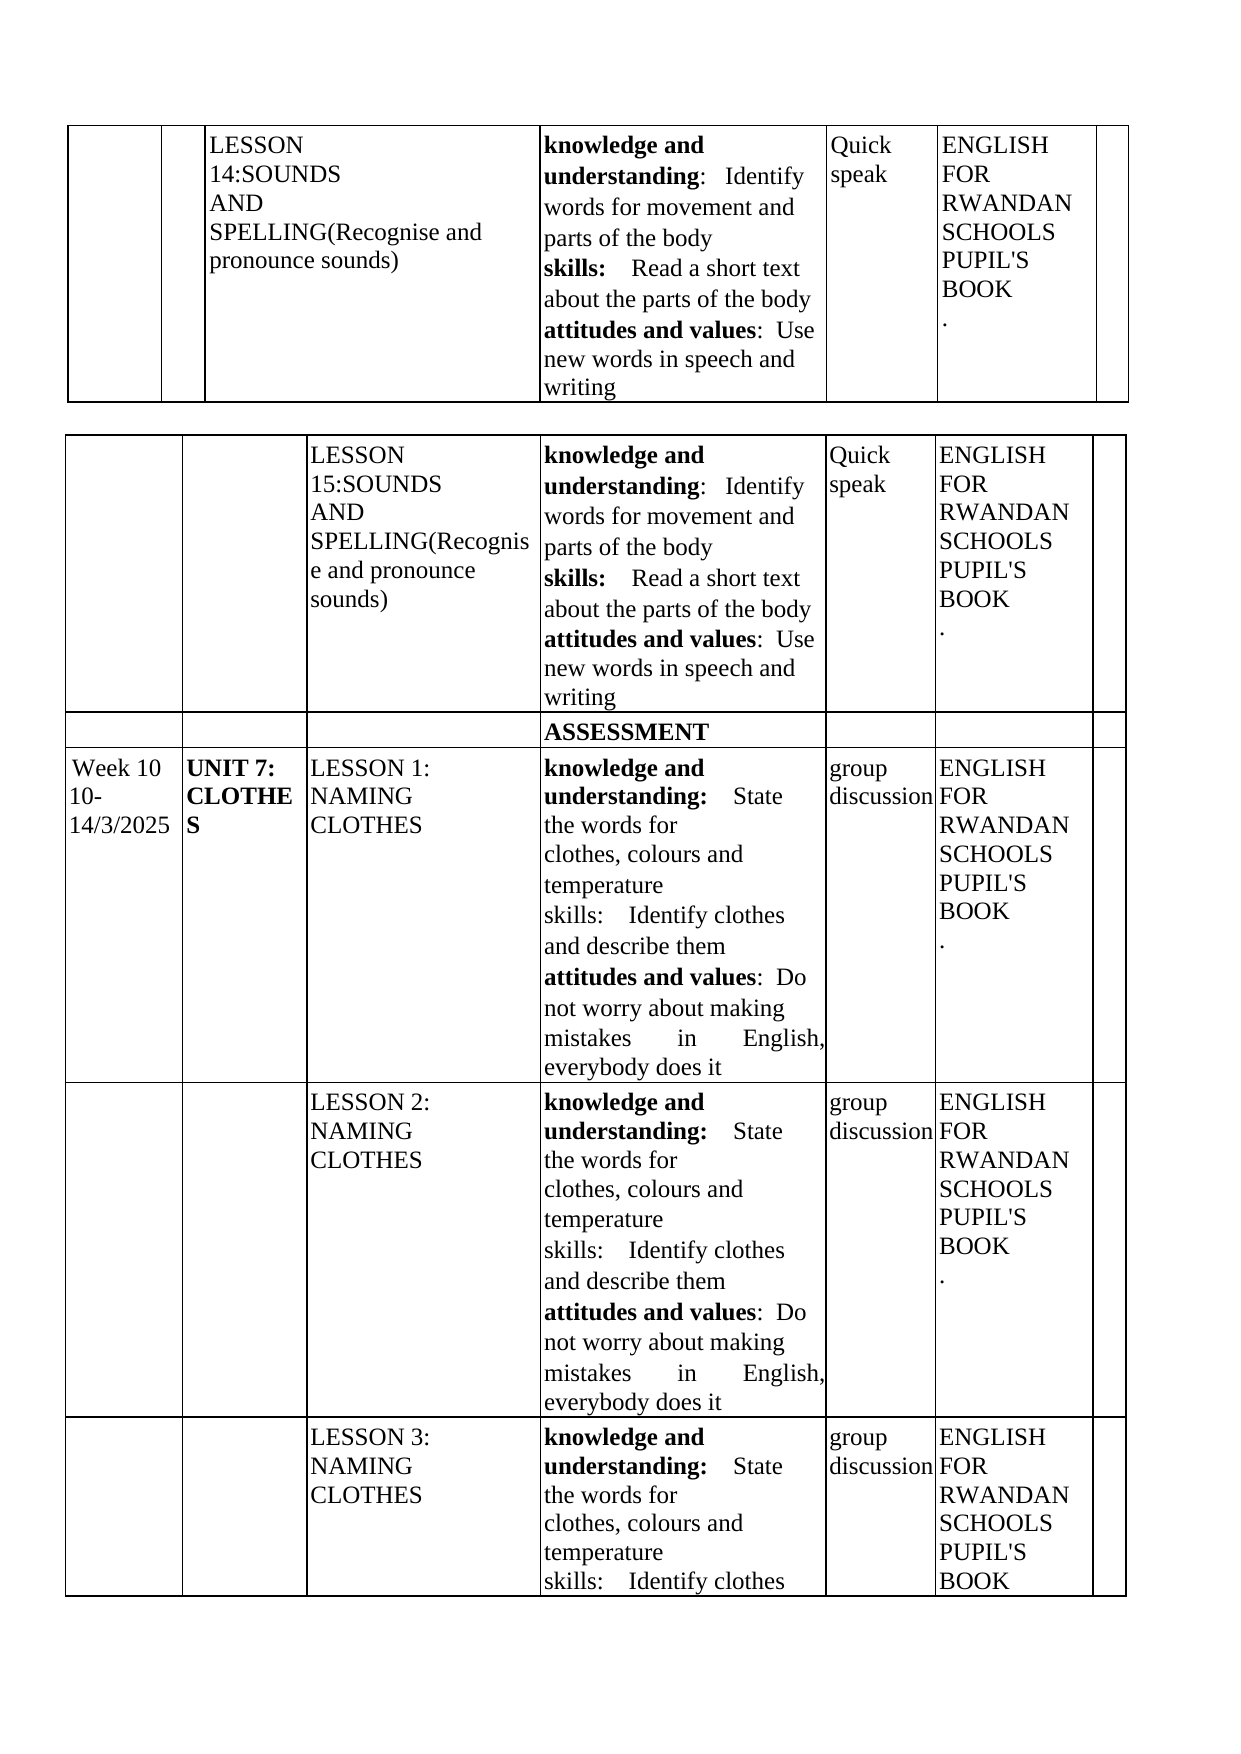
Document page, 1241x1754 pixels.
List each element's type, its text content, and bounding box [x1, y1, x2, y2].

table_cell group discussion [827, 748, 935, 1081]
table_header [66, 436, 182, 711]
table_cell [66, 1083, 182, 1416]
table_cell UNIT 7: CLOTHES [183, 748, 306, 1081]
table_cell ASSESSMENT [541, 713, 825, 747]
table_header [1094, 436, 1125, 711]
table_header knowledge and understanding: Identify words for movement and parts of the body skills: Read a short text about the parts of the body attitudes and values: Use new words in speech and writing [541, 436, 825, 711]
table_cell [183, 1083, 306, 1416]
table_cell [1094, 1418, 1125, 1595]
table_cell ENGLISH FOR RWANDAN SCHOOLS PUPIL'S BOOK . [936, 1083, 1092, 1416]
table_cell [308, 713, 540, 747]
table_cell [541, 1418, 825, 1595]
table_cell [938, 126, 1096, 401]
table_cell [1094, 713, 1125, 747]
table_cell [1094, 1083, 1125, 1416]
table_cell LESSON 14:SOUNDS AND SPELLING(Recognise and pronounce sounds) [206, 126, 539, 401]
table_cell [936, 1418, 1092, 1595]
table_cell LESSON 1: NAMING CLOTHES [308, 748, 540, 1081]
table_cell [183, 1418, 306, 1595]
table_cell [1094, 748, 1125, 1081]
table_cell [66, 713, 182, 747]
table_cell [308, 1418, 540, 1595]
table_cell LESSON 2: NAMING CLOTHES [308, 1083, 540, 1416]
table_cell [936, 713, 1092, 747]
table_header Quick speak [827, 436, 935, 711]
table_cell [183, 713, 306, 747]
table_cell [162, 126, 204, 401]
table_header ENGLISH FOR RWANDAN SCHOOLS PUPIL'S BOOK . [936, 436, 1092, 711]
table_header [183, 436, 306, 711]
table_cell ENGLISH FOR RWANDAN SCHOOLS PUPIL'S BOOK . [936, 748, 1092, 1081]
table_cell [69, 126, 161, 401]
table_cell group discussion [827, 1083, 935, 1416]
table_cell [66, 1418, 182, 1595]
table_cell [1097, 126, 1128, 401]
table_cell [827, 713, 935, 747]
table_cell Week 10 10-14/3/2025 [66, 748, 182, 1081]
table_header LESSON 15:SOUNDS AND SPELLING(Recognise and pronounce sounds) [308, 436, 540, 711]
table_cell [541, 126, 826, 401]
table_cell Quick speak [827, 126, 937, 401]
table_cell group discussion [827, 1418, 935, 1595]
